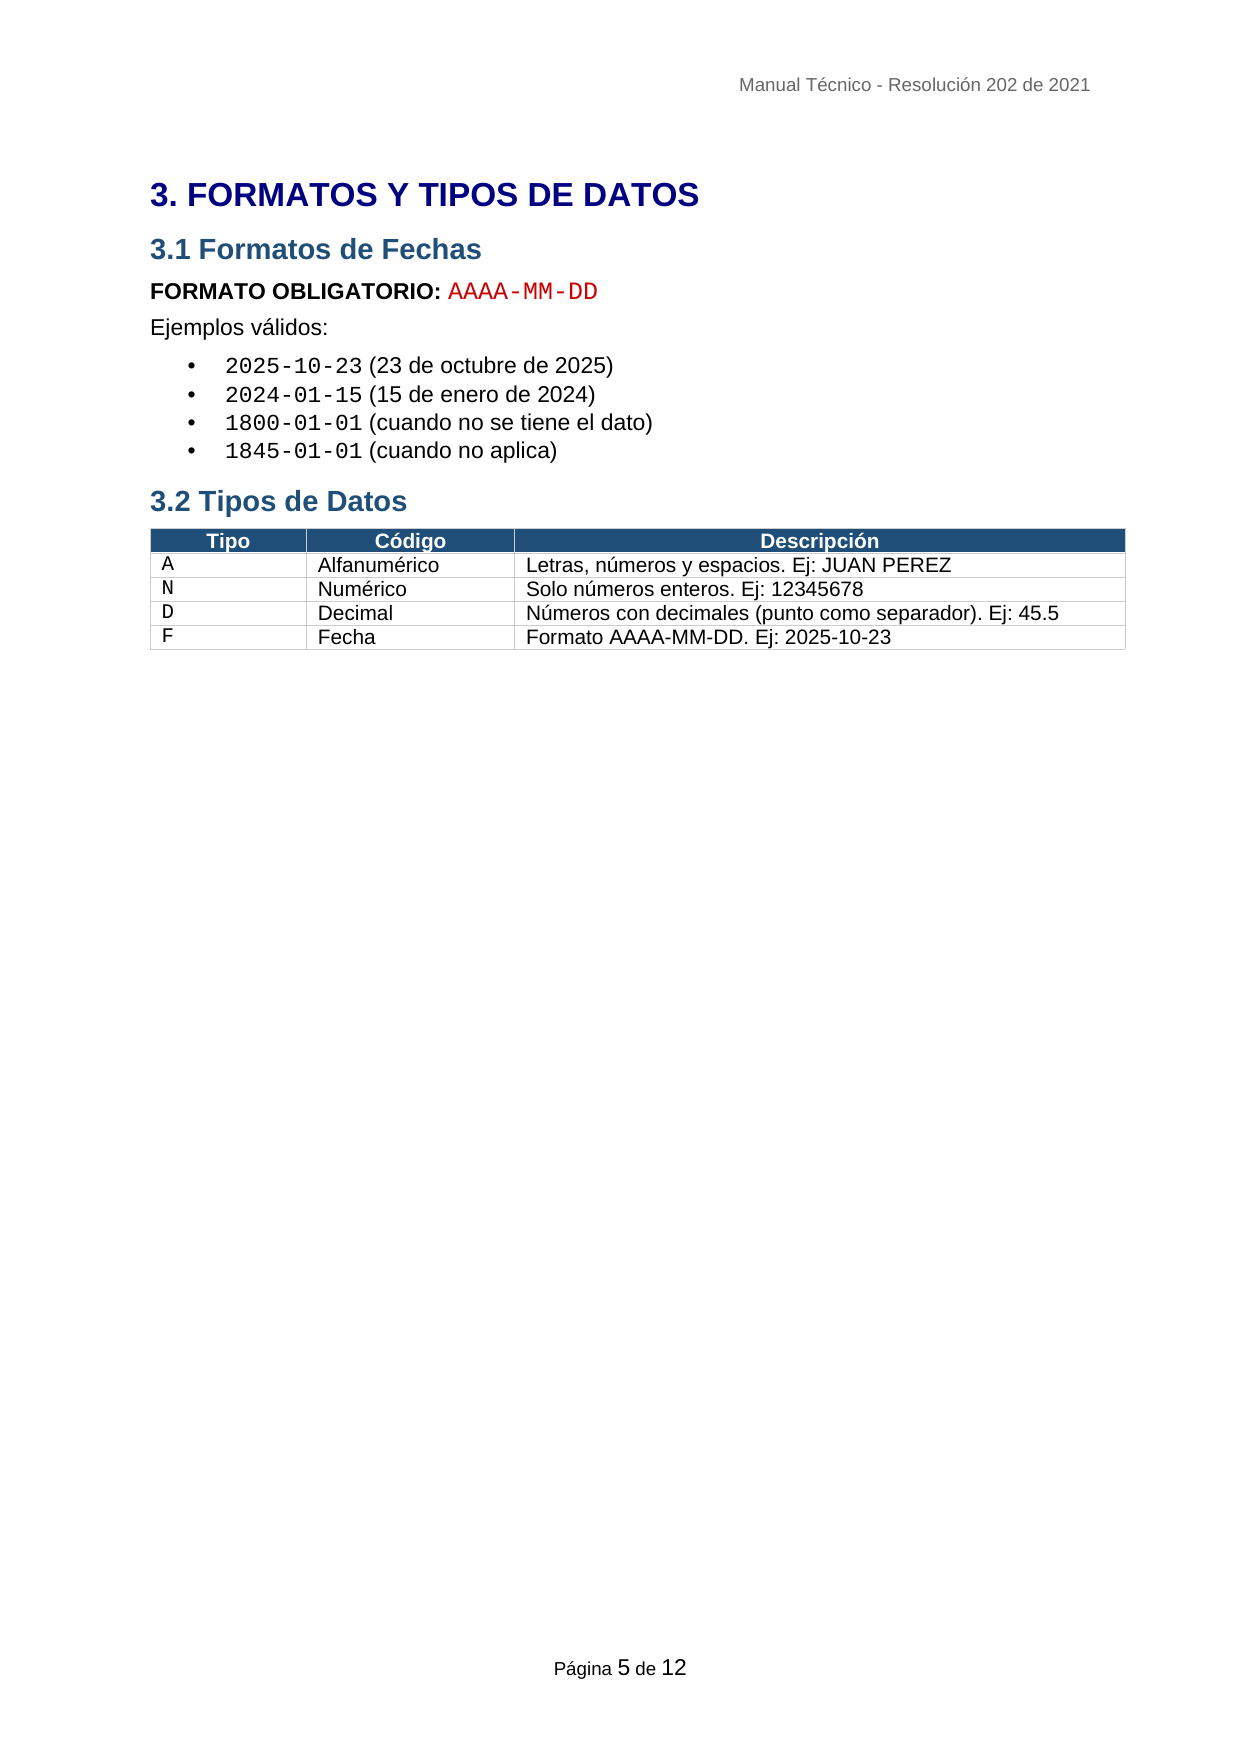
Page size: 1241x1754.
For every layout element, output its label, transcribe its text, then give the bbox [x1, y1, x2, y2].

table_header Código [307, 529, 514, 552]
table_cell Formato AAAA-MM-DD. Ej: 2025-10-23 [515, 626, 1125, 649]
table_cell Numérico [307, 578, 514, 601]
table_header Descripción [515, 529, 1125, 552]
table_cell Letras, números y espacios. Ej: JUAN PEREZ [515, 554, 1125, 577]
table_cell Números con decimales (punto como separador). Ej: 45.5 [515, 602, 1125, 625]
subtitle 3.2 Tipos de Datos [150, 484, 1090, 518]
subtitle 3.1 Formatos de Fechas [150, 232, 1090, 266]
table_cell A [151, 554, 306, 577]
table_cell Fecha [307, 626, 514, 649]
table_cell Decimal [307, 602, 514, 625]
table_header Tipo [151, 529, 306, 552]
text Ejemplos válidos: [150, 313, 1090, 340]
table_cell F [151, 626, 306, 649]
text FORMATO OBLIGATORIO: AAAA-MM-DD [150, 278, 1090, 307]
table_cell Alfanumérico [307, 554, 514, 577]
list 2024-01-15 (15 de enero de 2024) [187, 381, 1090, 409]
list 2025-10-23 (23 de octubre de 2025) [187, 352, 1090, 381]
subtitle 3. FORMATOS Y TIPOS DE DATOS [150, 175, 1090, 213]
table_cell D [151, 602, 306, 625]
table_cell Solo números enteros. Ej: 12345678 [515, 578, 1125, 601]
list 1845-01-01 (cuando no aplica) [187, 437, 1090, 466]
table_cell N [151, 578, 306, 601]
list 1800-01-01 (cuando no se tiene el dato) [187, 409, 1090, 437]
